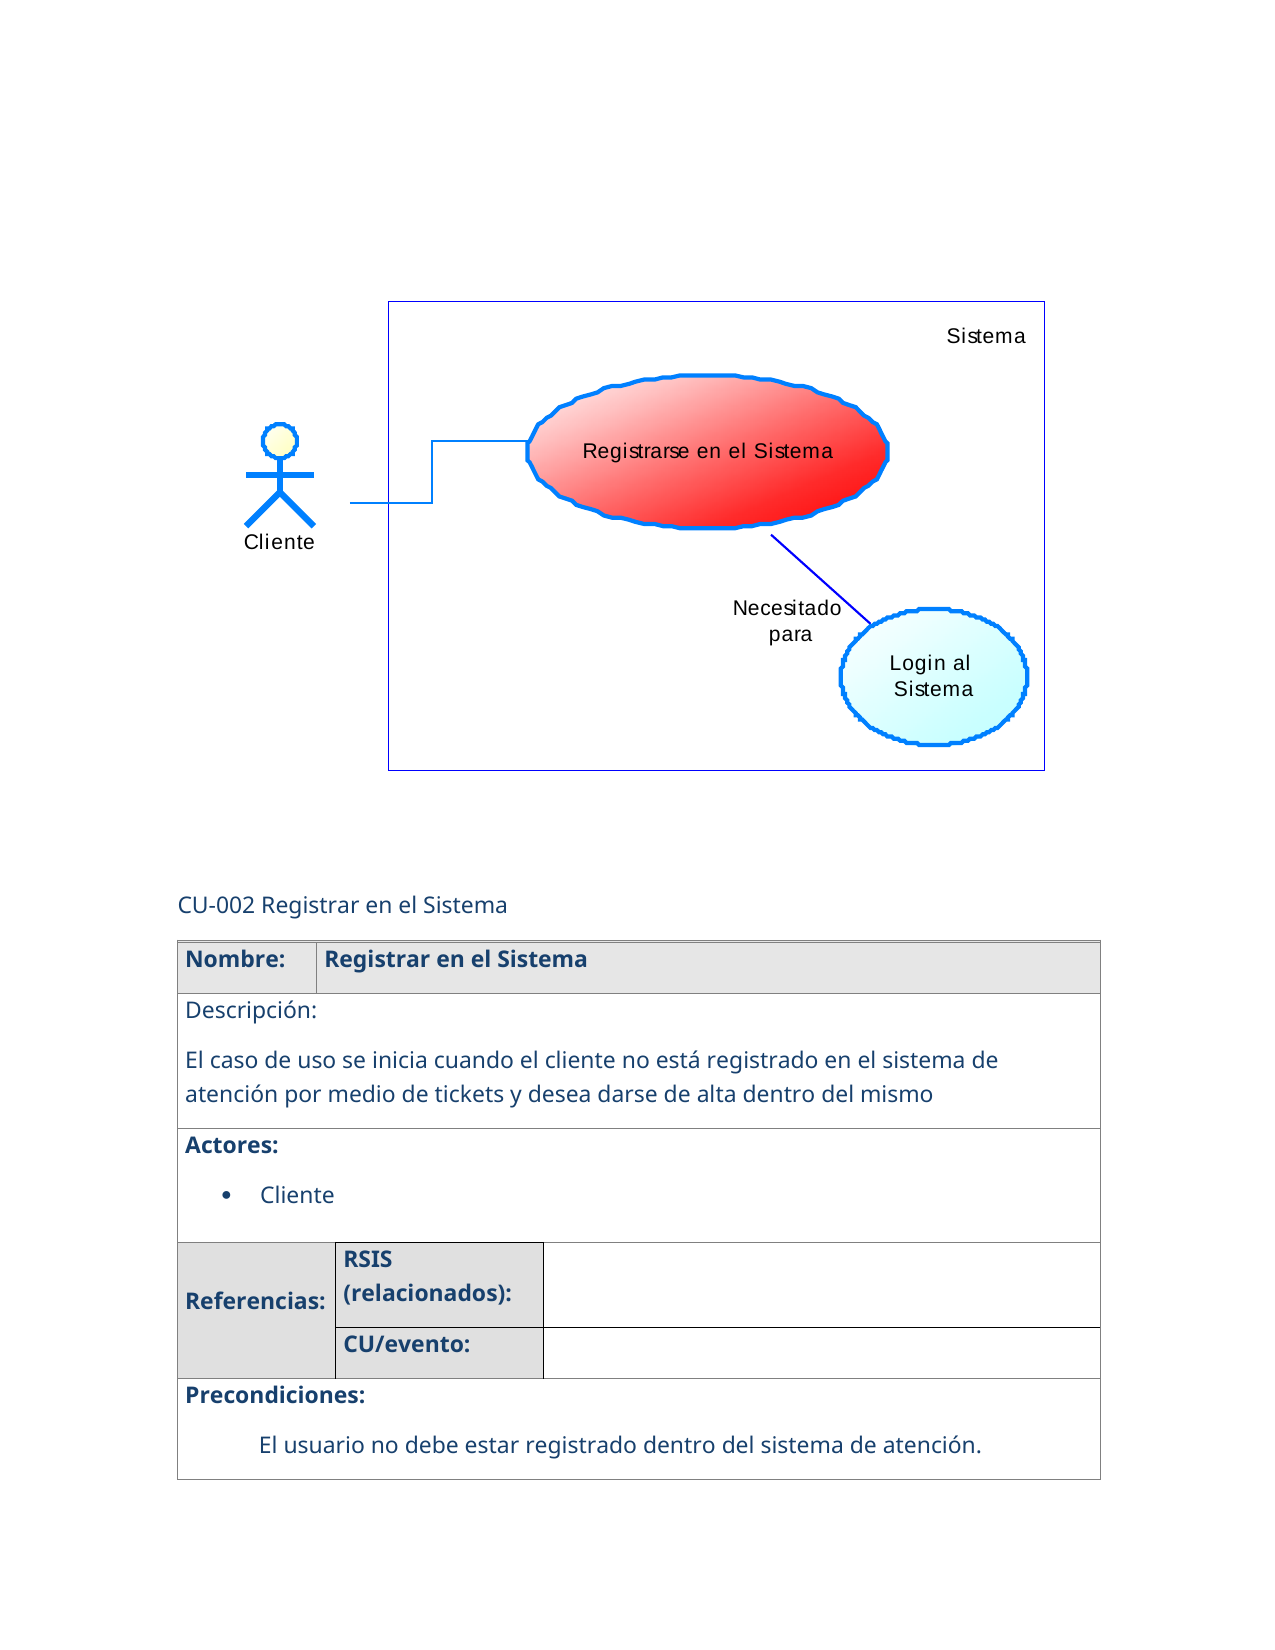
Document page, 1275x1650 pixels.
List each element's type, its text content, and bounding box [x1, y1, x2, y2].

table_cell [544, 1243, 1100, 1327]
table_cell Descripción: El caso de uso se inicia cuando el cliente no está registrado en el sistema de atención por medio de tickets y desea darse de alta dentro del mismo [178, 994, 1100, 1128]
table_cell Referencias: [178, 1243, 335, 1378]
table_cell Precondiciones: El usuario no debe estar registrado dentro del sistema de atención. [178, 1379, 1100, 1479]
table_cell Actores: Cliente [178, 1129, 1100, 1242]
table_cell [544, 1328, 1100, 1378]
table_header Registrar en el Sistema [317, 943, 1100, 993]
text CU-002 Registrar en el Sistema [177, 889, 1098, 920]
table_cell CU/evento: [336, 1328, 543, 1378]
table_cell RSIS (relacionados): [336, 1243, 543, 1327]
table_header Nombre: [178, 943, 316, 993]
